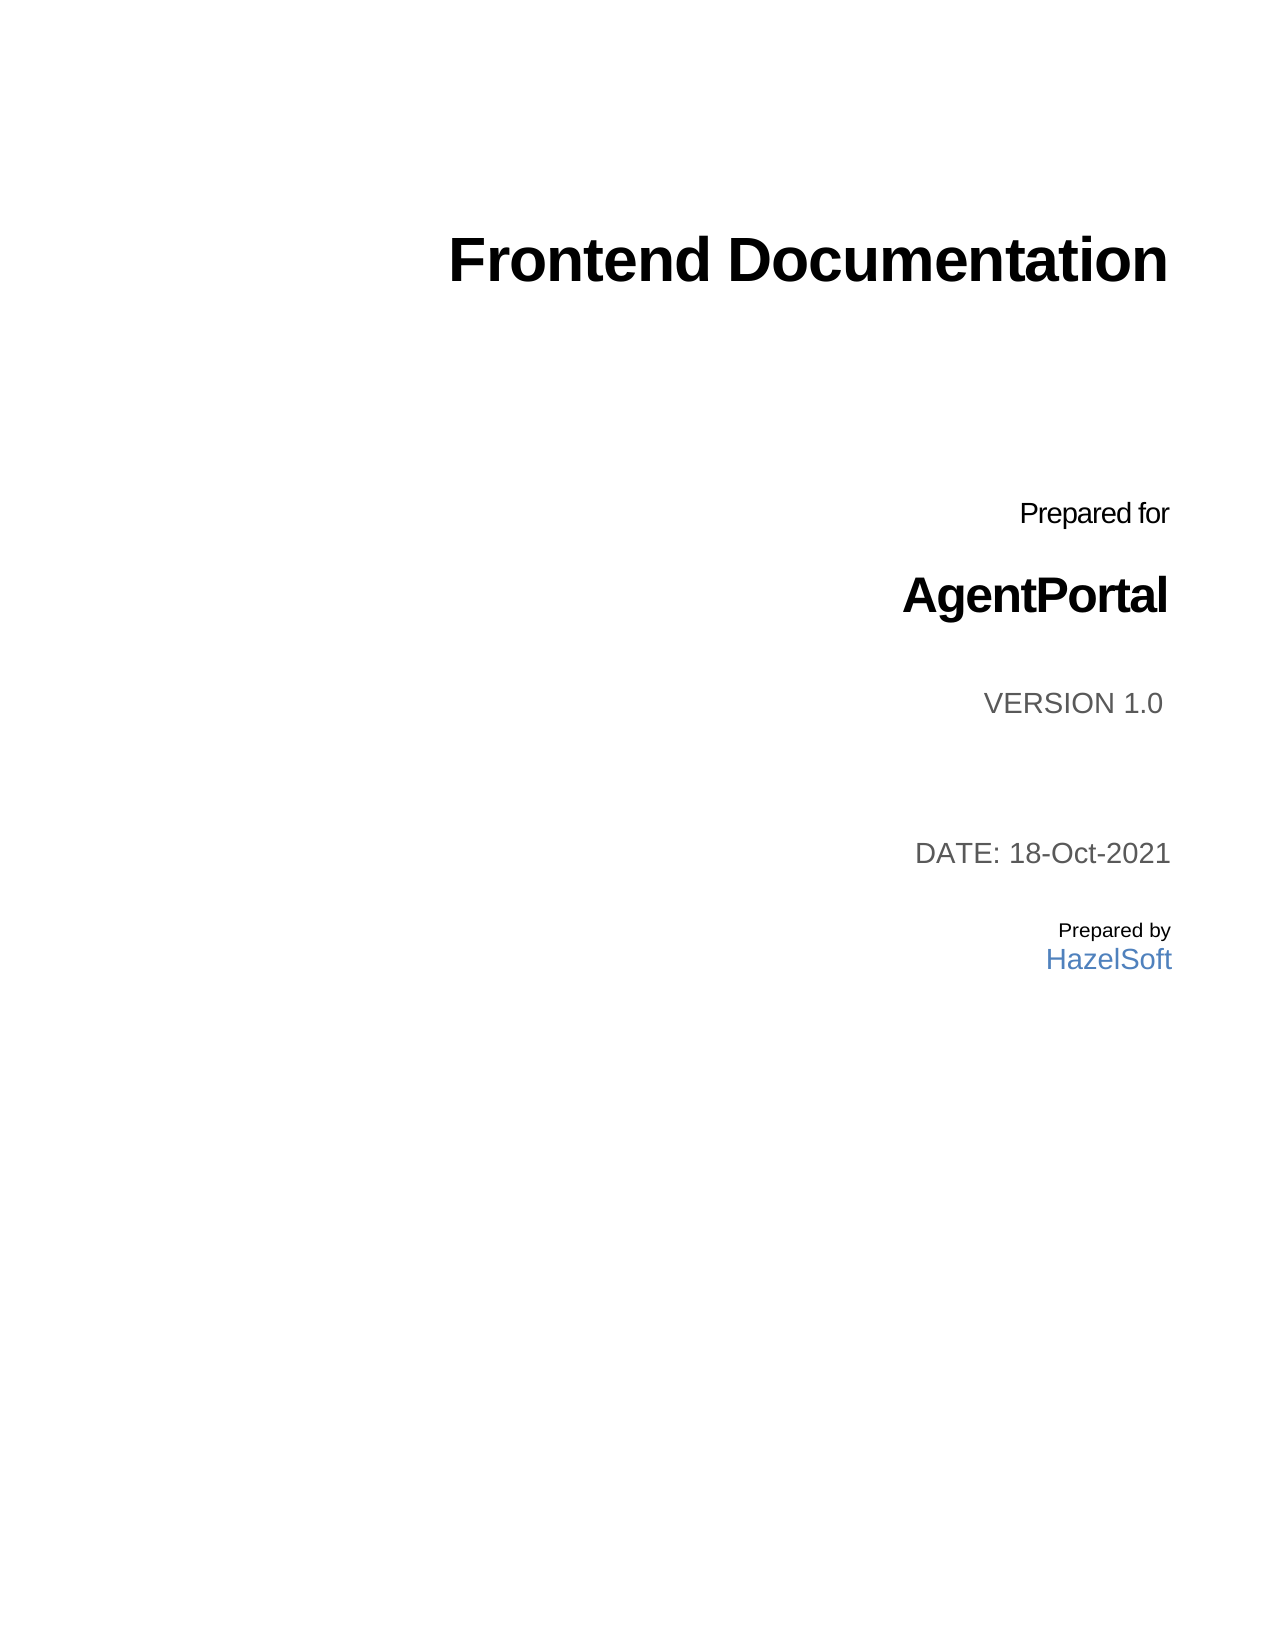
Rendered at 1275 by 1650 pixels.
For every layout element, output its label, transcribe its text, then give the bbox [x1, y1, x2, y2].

text HazelSoft [1013, 942, 1172, 975]
title Prepared for [479, 487, 1171, 532]
text Prepared by [1022, 919, 1171, 941]
title AgentPortal [468, 566, 1171, 623]
text DATE: 18-Oct-2021 [819, 836, 1171, 870]
title Frontend Documentation [139, 223, 1171, 295]
text VERSION 1.0 [819, 686, 1171, 761]
